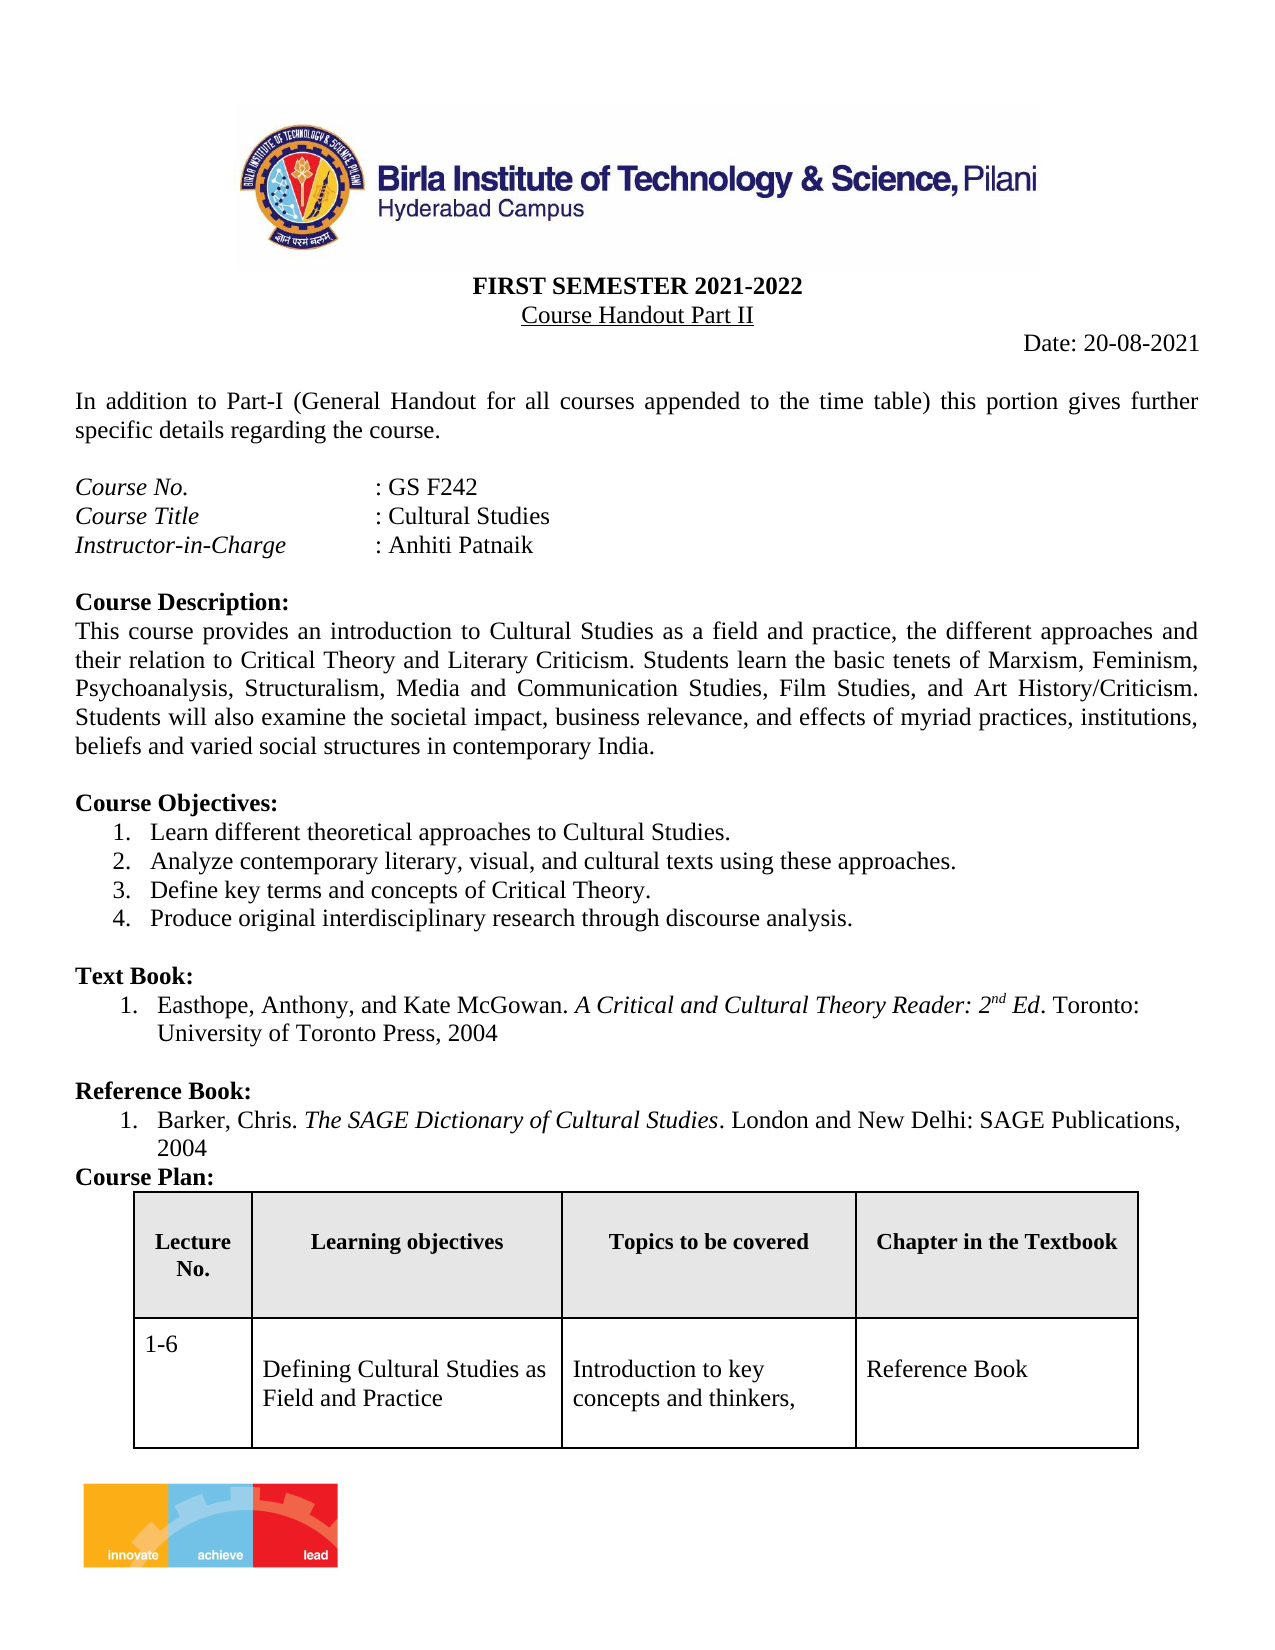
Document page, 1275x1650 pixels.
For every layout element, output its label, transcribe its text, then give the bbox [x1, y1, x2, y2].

table_header Lecture No. [135, 1193, 251, 1317]
list Easthope, Anthony, and Kate McGowan. A Critical and Cultural Theory Reader: 2nd Ed. Toronto: University of Toronto Press, 2004 [119, 990, 1200, 1047]
text Course Objectives: [75, 788, 1200, 817]
table_header Topics to be covered [563, 1193, 855, 1317]
table_header Learning objectives [253, 1193, 561, 1317]
text Course No. : GS F242 [75, 472, 1200, 501]
table_cell Defining Cultural Studies as Field and Practice [253, 1319, 561, 1447]
subtitle Course Handout Part II [75, 300, 1200, 328]
text Course Plan: [75, 1162, 1200, 1191]
text In addition to Part-I (General Handout for all courses appended to the time table) this portion gives further specific details regarding the course. [75, 386, 1200, 443]
table_cell Introduction to key concepts and thinkers, problems, methodology [563, 1319, 855, 1447]
text Date: 20-08-2021 [75, 328, 1200, 357]
subtitle Instructor-in-Charge : Anhiti Patnaik [75, 530, 1200, 558]
subtitle Course Title : Cultural Studies [75, 501, 1200, 530]
text Course Description: [75, 587, 1200, 616]
list Produce original interdisciplinary research through discourse analysis. [112, 903, 1200, 932]
text This course provides an introduction to Cultural Studies as a field and practice, the different approaches and their relation to Critical Theory and Literary Criticism. Students learn the basic tenets of Marxism, Feminism, Psychoanalysis, Structuralism, Media and Communication Studies, Film Studies, and Art History/Criticism. Students will also examine the societal impact, business relevance, and effects of myriad practices, institutions, beliefs and varied social structures in contemporary India. [75, 616, 1200, 760]
list Define key terms and concepts of Critical Theory. [112, 875, 1200, 903]
text Text Book: [75, 961, 1200, 990]
text FIRST SEMESTER 2021-2022 [75, 271, 1200, 300]
table_cell Reference Book [857, 1319, 1137, 1447]
picture [75, 1476, 346, 1575]
table_header Chapter in the Textbook [857, 1193, 1137, 1317]
text Reference Book: [75, 1076, 1200, 1105]
list Analyze contemporary literary, visual, and cultural texts using these approaches. [112, 846, 1200, 875]
table_cell 1-6 [135, 1319, 251, 1447]
picture [233, 103, 1042, 271]
list Learn different theoretical approaches to Cultural Studies. [112, 817, 1200, 846]
list Barker, Chris. The SAGE Dictionary of Cultural Studies. London and New Delhi: SAGE Publications, 2004 [119, 1105, 1200, 1162]
